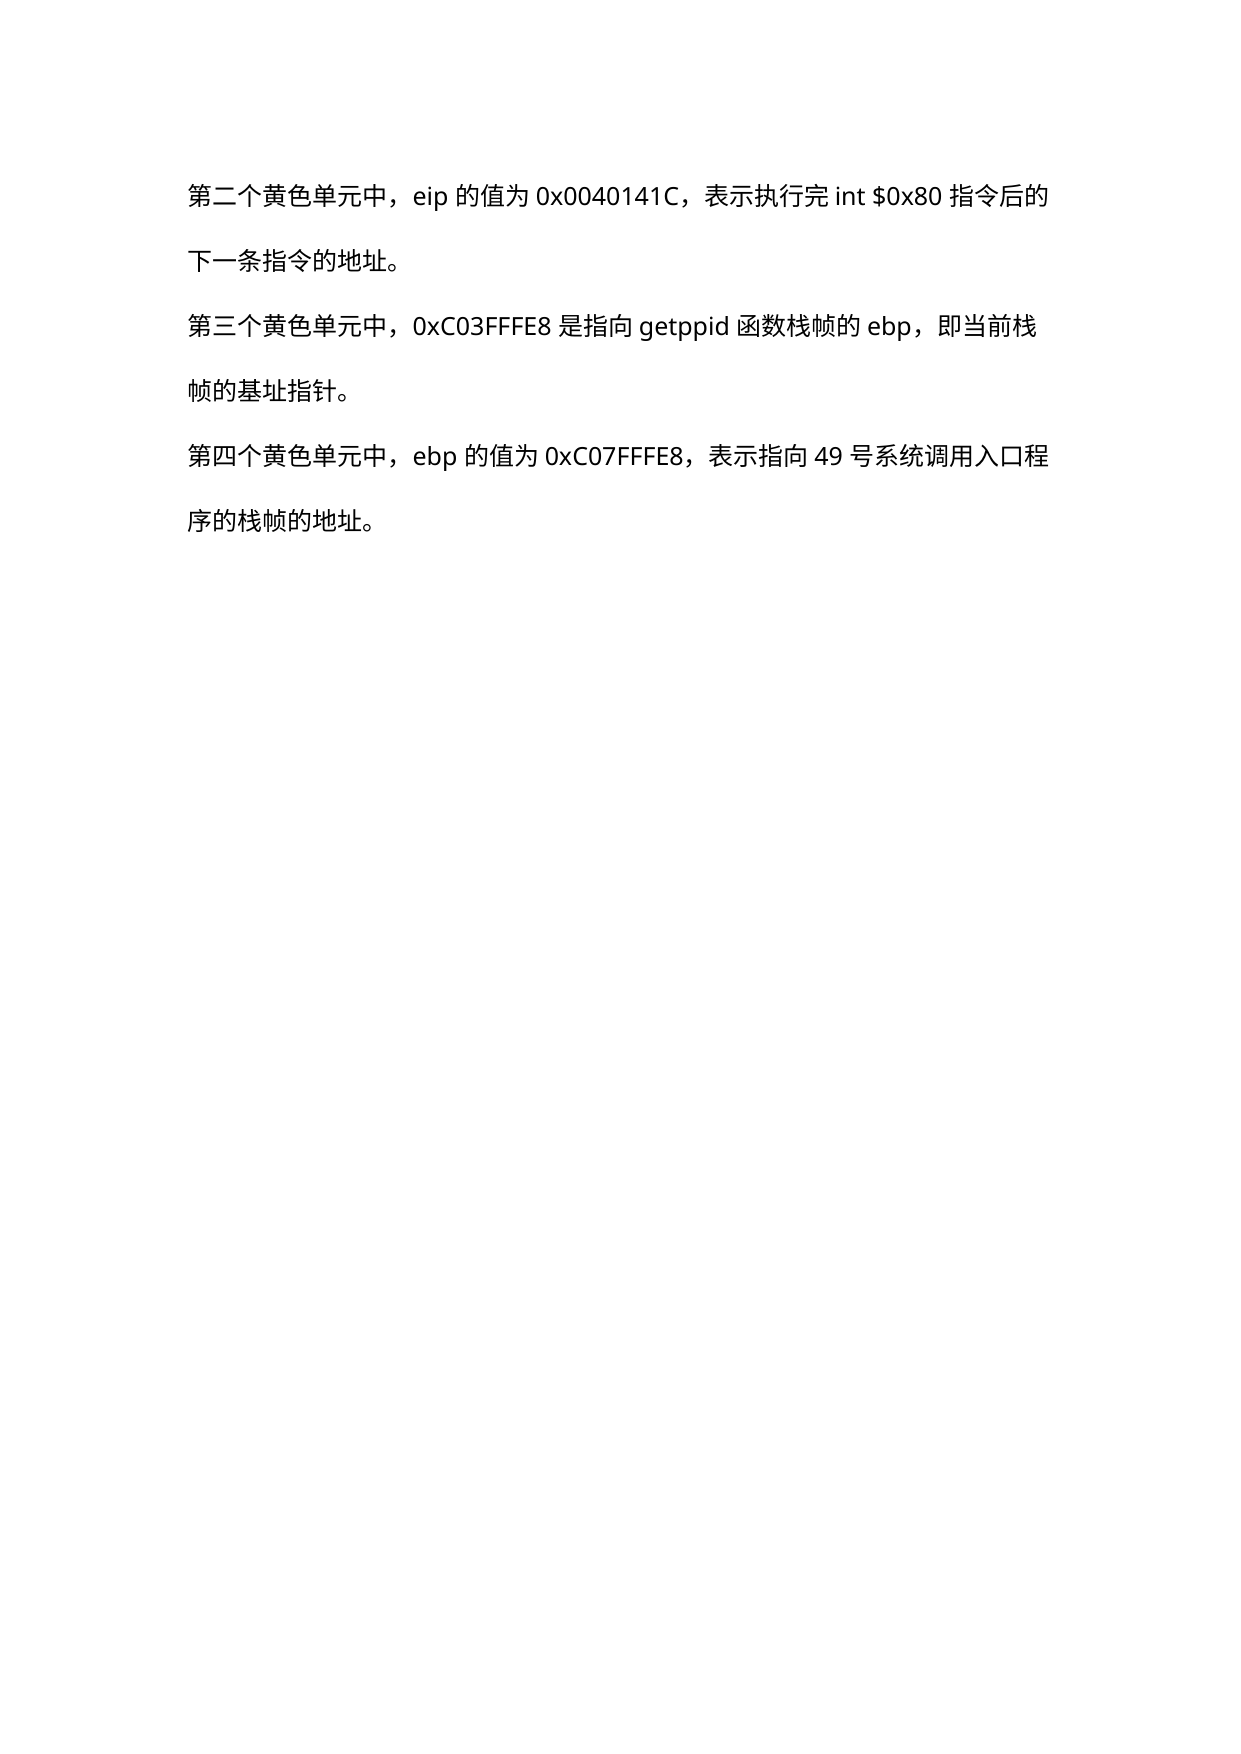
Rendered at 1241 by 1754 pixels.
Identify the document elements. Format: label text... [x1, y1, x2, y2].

text 第二个黄色单元中，eip 的值为 0x0040141C，表示执行完 int $0x80 指令后的 [187, 162, 1053, 227]
text 第三个黄色单元中，0xC03FFFE8 是指向 getppid 函数栈帧的 ebp，即当前栈 [187, 292, 1053, 357]
text 第四个黄色单元中，ebp 的值为 0xC07FFFE8，表示指向 49 号系统调用入口程序的栈帧的地址。 [187, 422, 1053, 552]
text 下一条指令的地址。 [187, 227, 1053, 292]
text 帧的基址指针。 [187, 357, 1053, 422]
